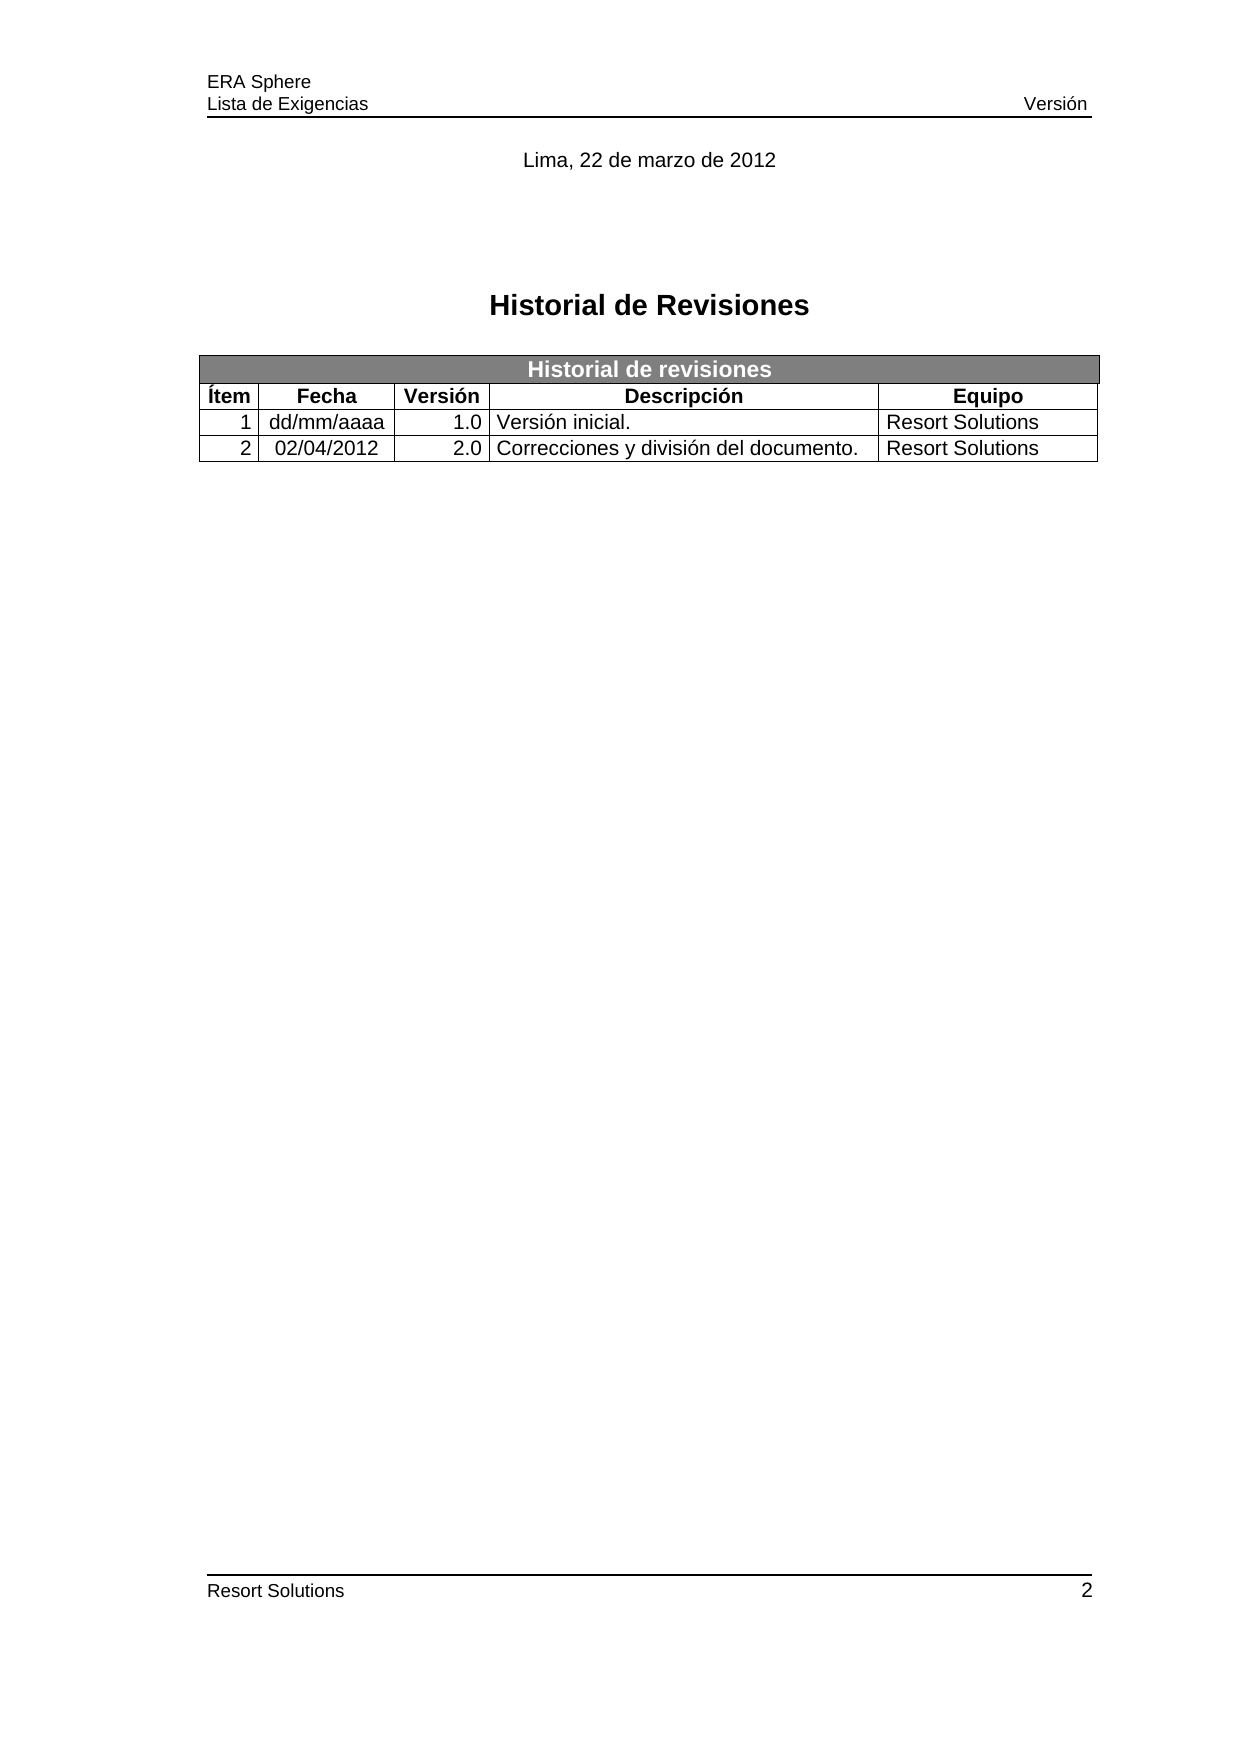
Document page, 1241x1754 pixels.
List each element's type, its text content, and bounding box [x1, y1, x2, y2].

table_cell Versión inicial. [490, 410, 878, 435]
table_cell Resort Solutions [879, 410, 1097, 435]
table_cell Fecha [259, 384, 394, 409]
table_cell Equipo [879, 384, 1097, 409]
table_cell Descripción [490, 384, 878, 409]
title Historial de Revisiones [207, 288, 1092, 355]
table_cell 1 [200, 410, 258, 435]
table_cell 1.0 [395, 410, 489, 435]
table_header Historial de revisiones [200, 356, 1099, 383]
text Lima, 22 de marzo de 2012 [207, 148, 1092, 172]
table_cell 2 [200, 436, 258, 461]
table_cell Ítem [200, 384, 258, 409]
table_cell dd/mm/aaaa [259, 410, 394, 435]
table_cell Correcciones y división del documento. [490, 436, 878, 461]
table_cell 02/04/2012 [259, 436, 394, 461]
table_cell Versión [395, 384, 489, 409]
table_cell Resort Solutions [879, 436, 1097, 461]
table_cell 2.0 [395, 436, 489, 461]
